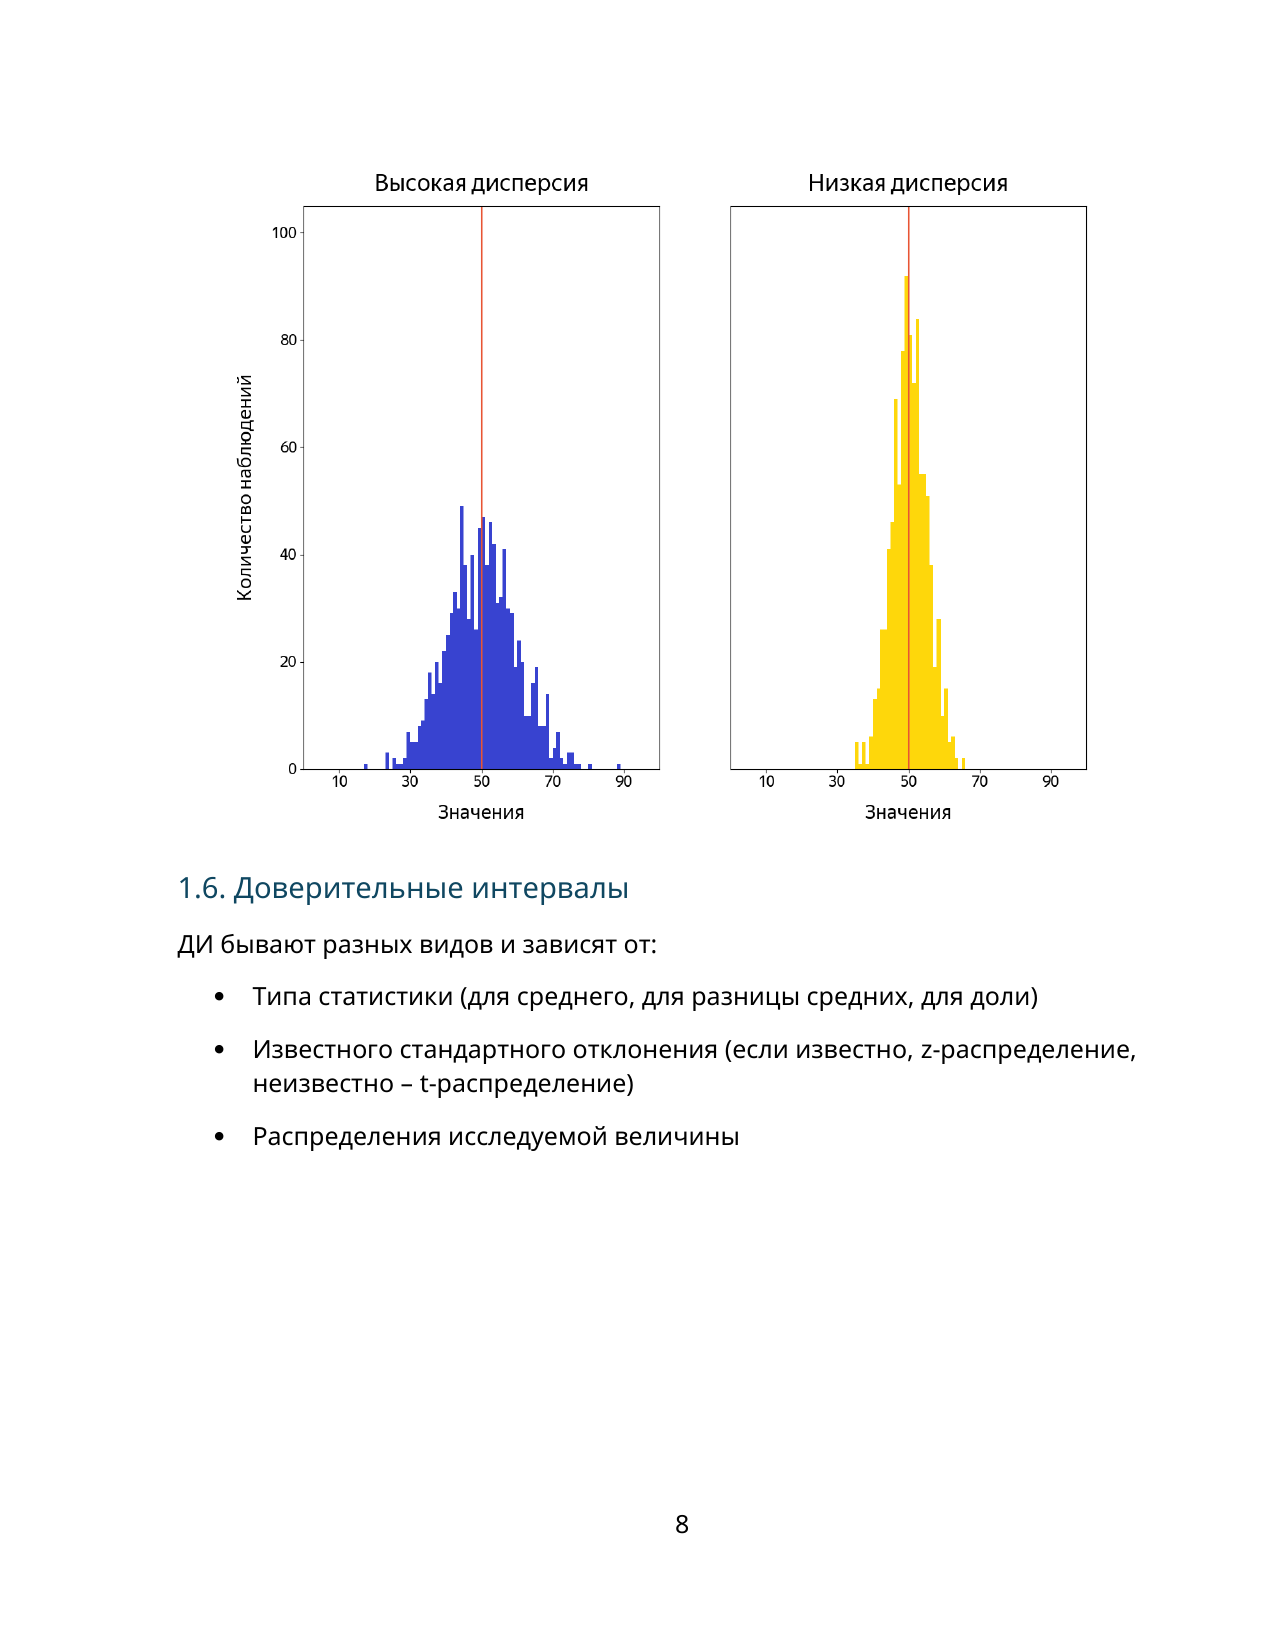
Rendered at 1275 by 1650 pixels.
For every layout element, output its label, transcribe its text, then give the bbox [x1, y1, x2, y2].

list Распределения исследуемой величины [215, 1119, 1186, 1153]
list Типа статистики (для среднего, для разницы средних, для доли) [215, 979, 1186, 1013]
list Известного стандартного отклонения (если известно, z-распределение, неизвестно – t-распределение) [215, 1032, 1186, 1100]
picture [177, 118, 1187, 849]
text ДИ бывают разных видов и зависят от: [177, 926, 1186, 960]
subtitle 1.6. Доверительные интервалы [177, 868, 1186, 907]
